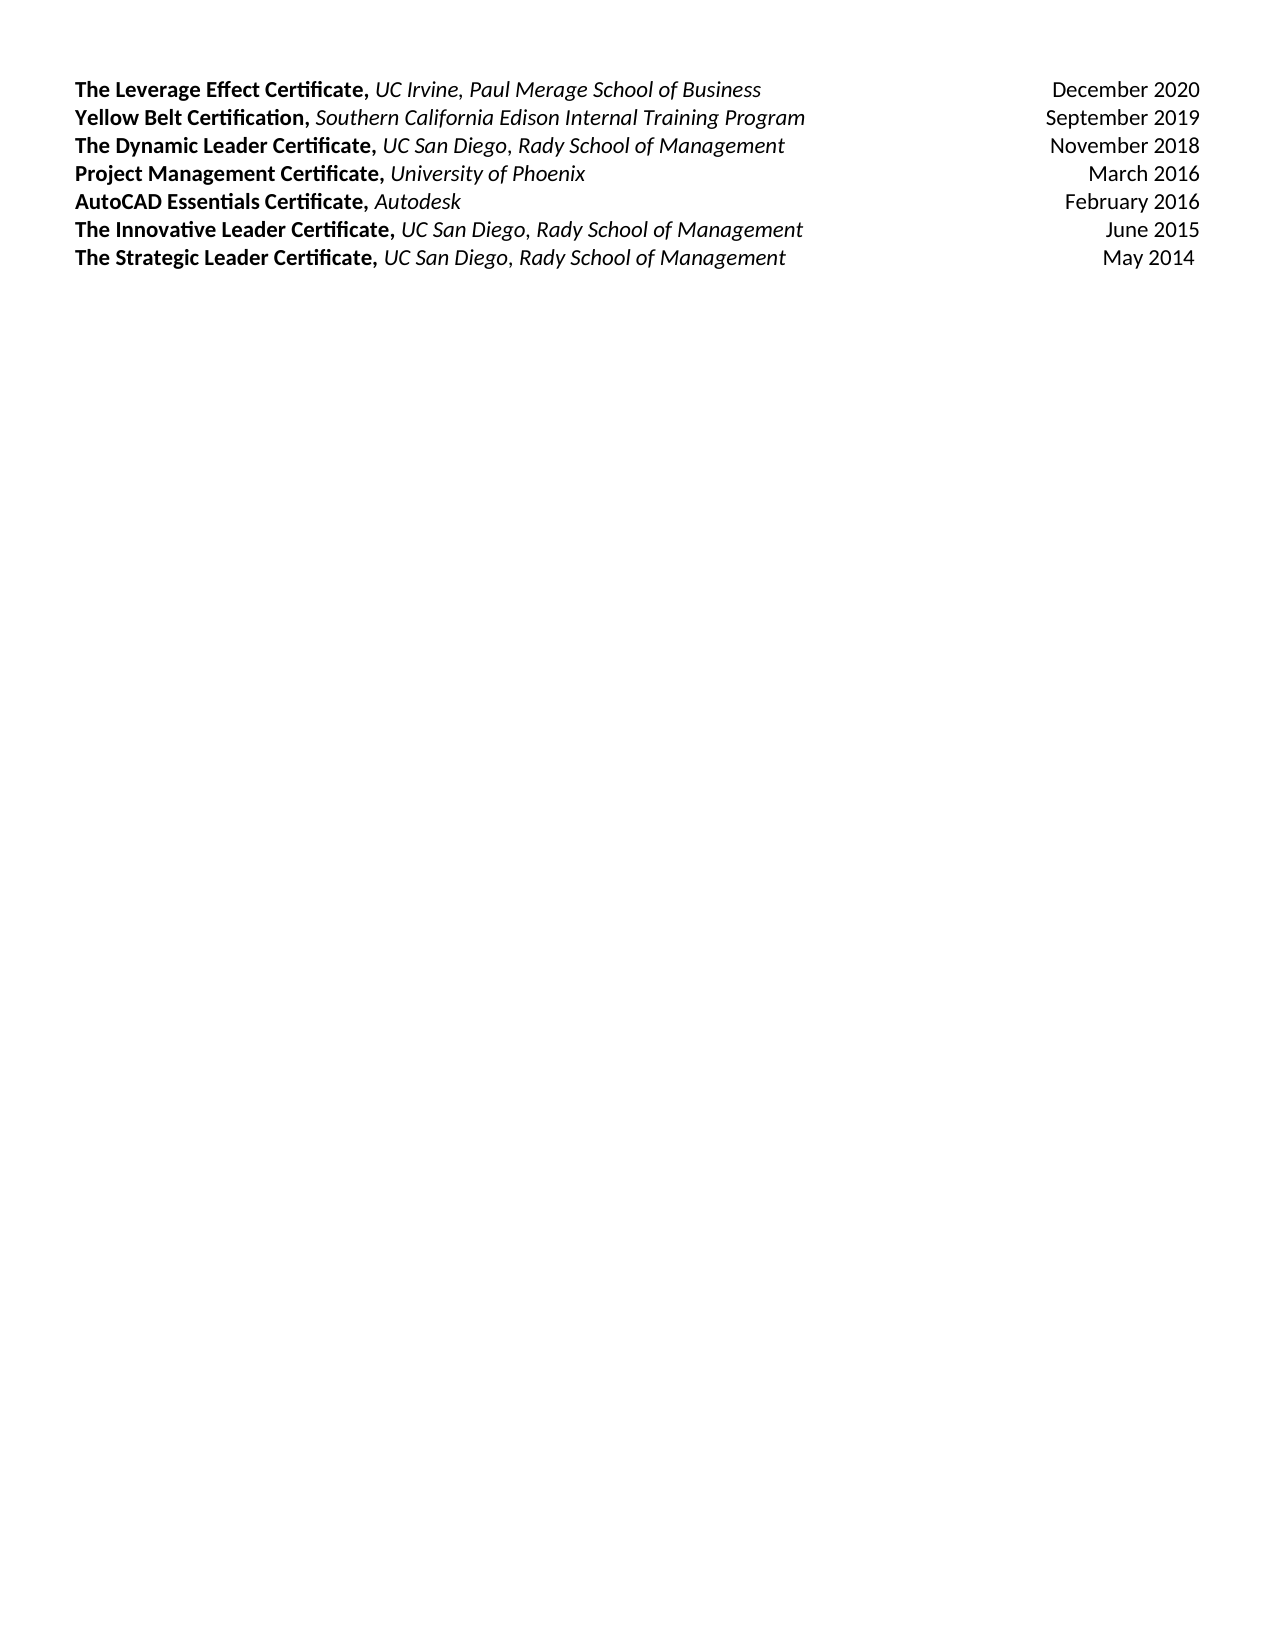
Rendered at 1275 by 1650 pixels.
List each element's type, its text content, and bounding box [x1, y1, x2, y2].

text The Innovative Leader Certificate, UC San Diego, Rady School of Management June 2015 [75, 215, 1200, 243]
text The Leverage Effect Certificate, UC Irvine, Paul Merage School of Business December 2020 [75, 75, 1200, 103]
text Project Management Certificate, University of Phoenix March 2016 [75, 159, 1200, 187]
text The Dynamic Leader Certificate, UC San Diego, Rady School of Management November 2018 [75, 131, 1200, 159]
text AutoCAD Essentials Certificate, Autodesk February 2016 [75, 187, 1200, 215]
text Yellow Belt Certification, Southern California Edison Internal Training Program September 2019 [75, 103, 1200, 131]
text The Strategic Leader Certificate, UC San Diego, Rady School of Management May 2014 [75, 243, 1200, 271]
